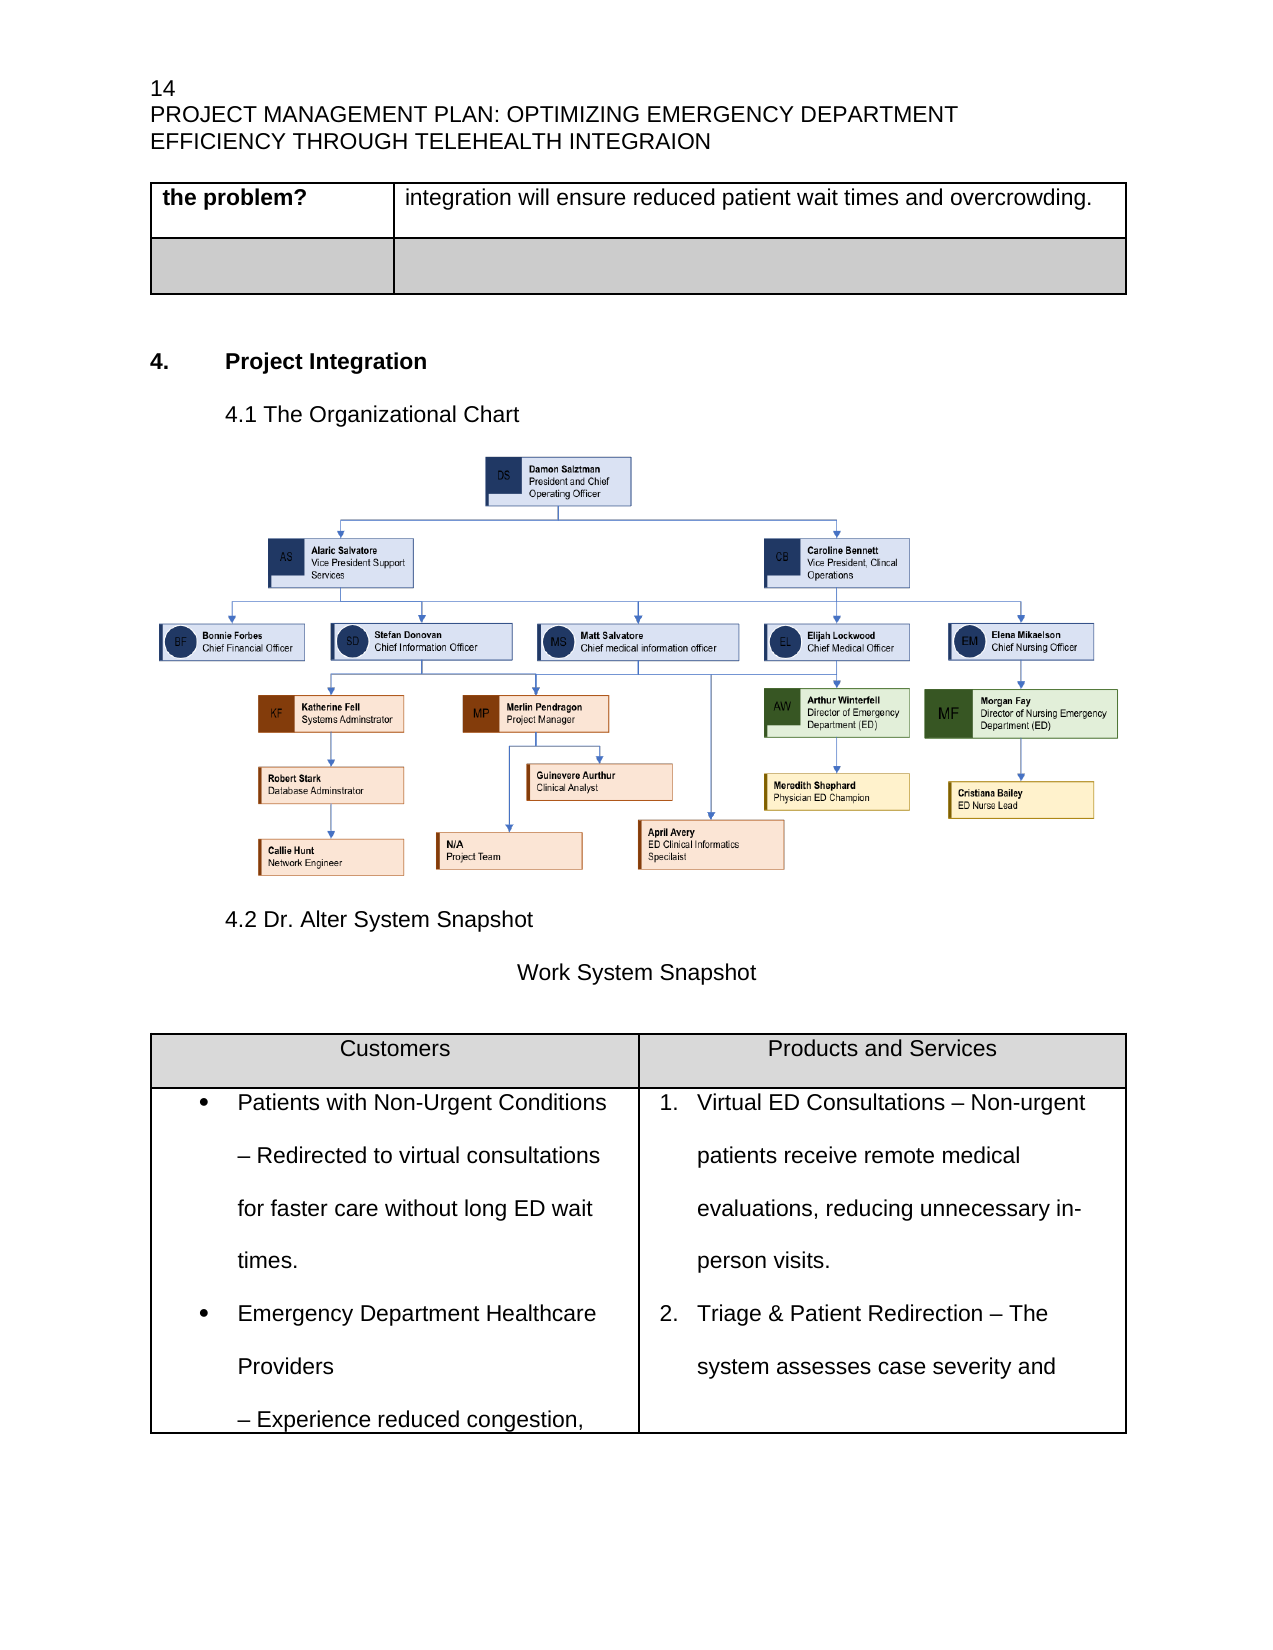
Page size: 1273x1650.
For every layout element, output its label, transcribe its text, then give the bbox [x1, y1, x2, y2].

table_header Products and Services [640, 1035, 1125, 1087]
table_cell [640, 1089, 1125, 1432]
text Work System Snapshot [150, 959, 1123, 985]
list Project Integration [150, 348, 1123, 374]
table_cell [395, 239, 1125, 293]
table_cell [395, 184, 1125, 237]
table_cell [152, 1089, 638, 1432]
table_cell [152, 239, 393, 293]
picture [150, 453, 1125, 879]
text 4.2 Dr. Alter System Snapshot [150, 906, 1123, 933]
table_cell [152, 184, 393, 237]
table_header Customers [152, 1035, 638, 1087]
text 4.1 The Organizational Chart [225, 401, 1123, 427]
